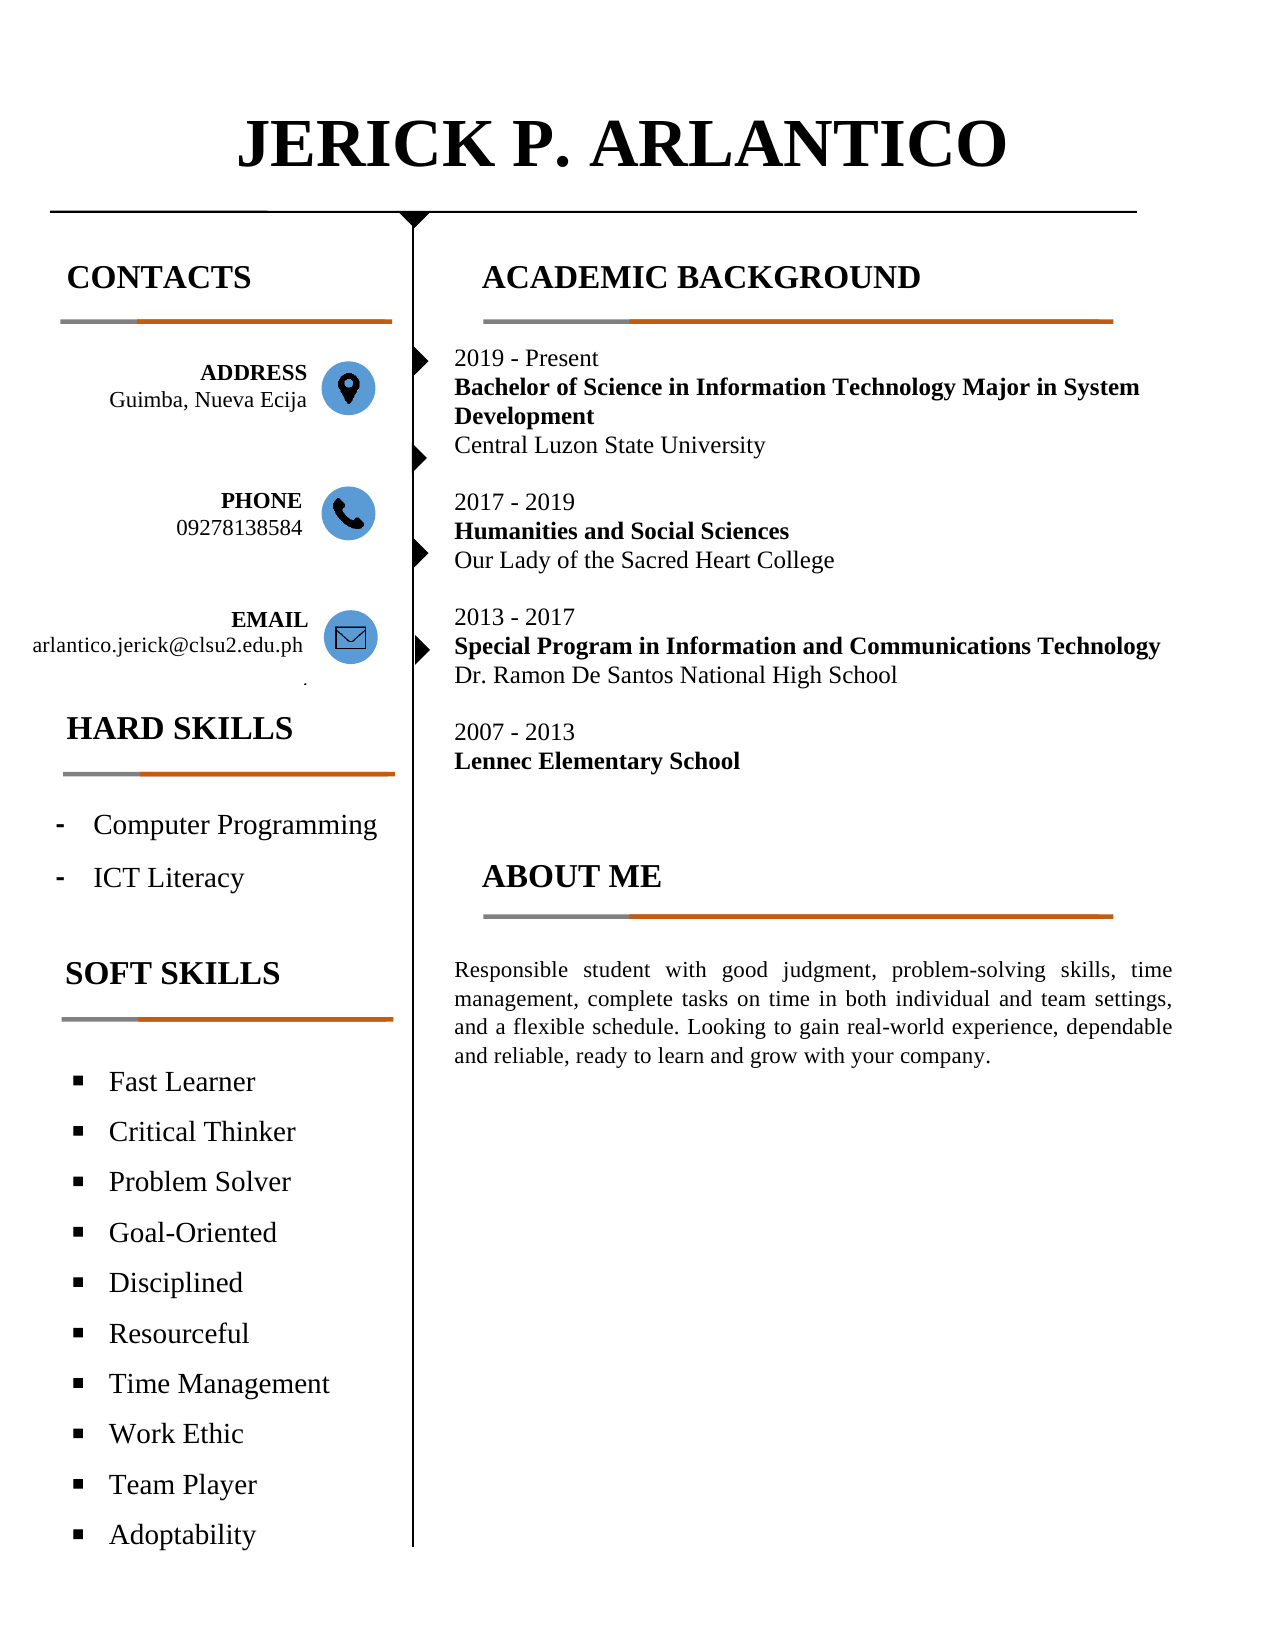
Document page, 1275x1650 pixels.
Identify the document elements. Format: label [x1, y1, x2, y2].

picture [333, 498, 364, 529]
picture [335, 622, 366, 653]
picture [333, 373, 364, 404]
